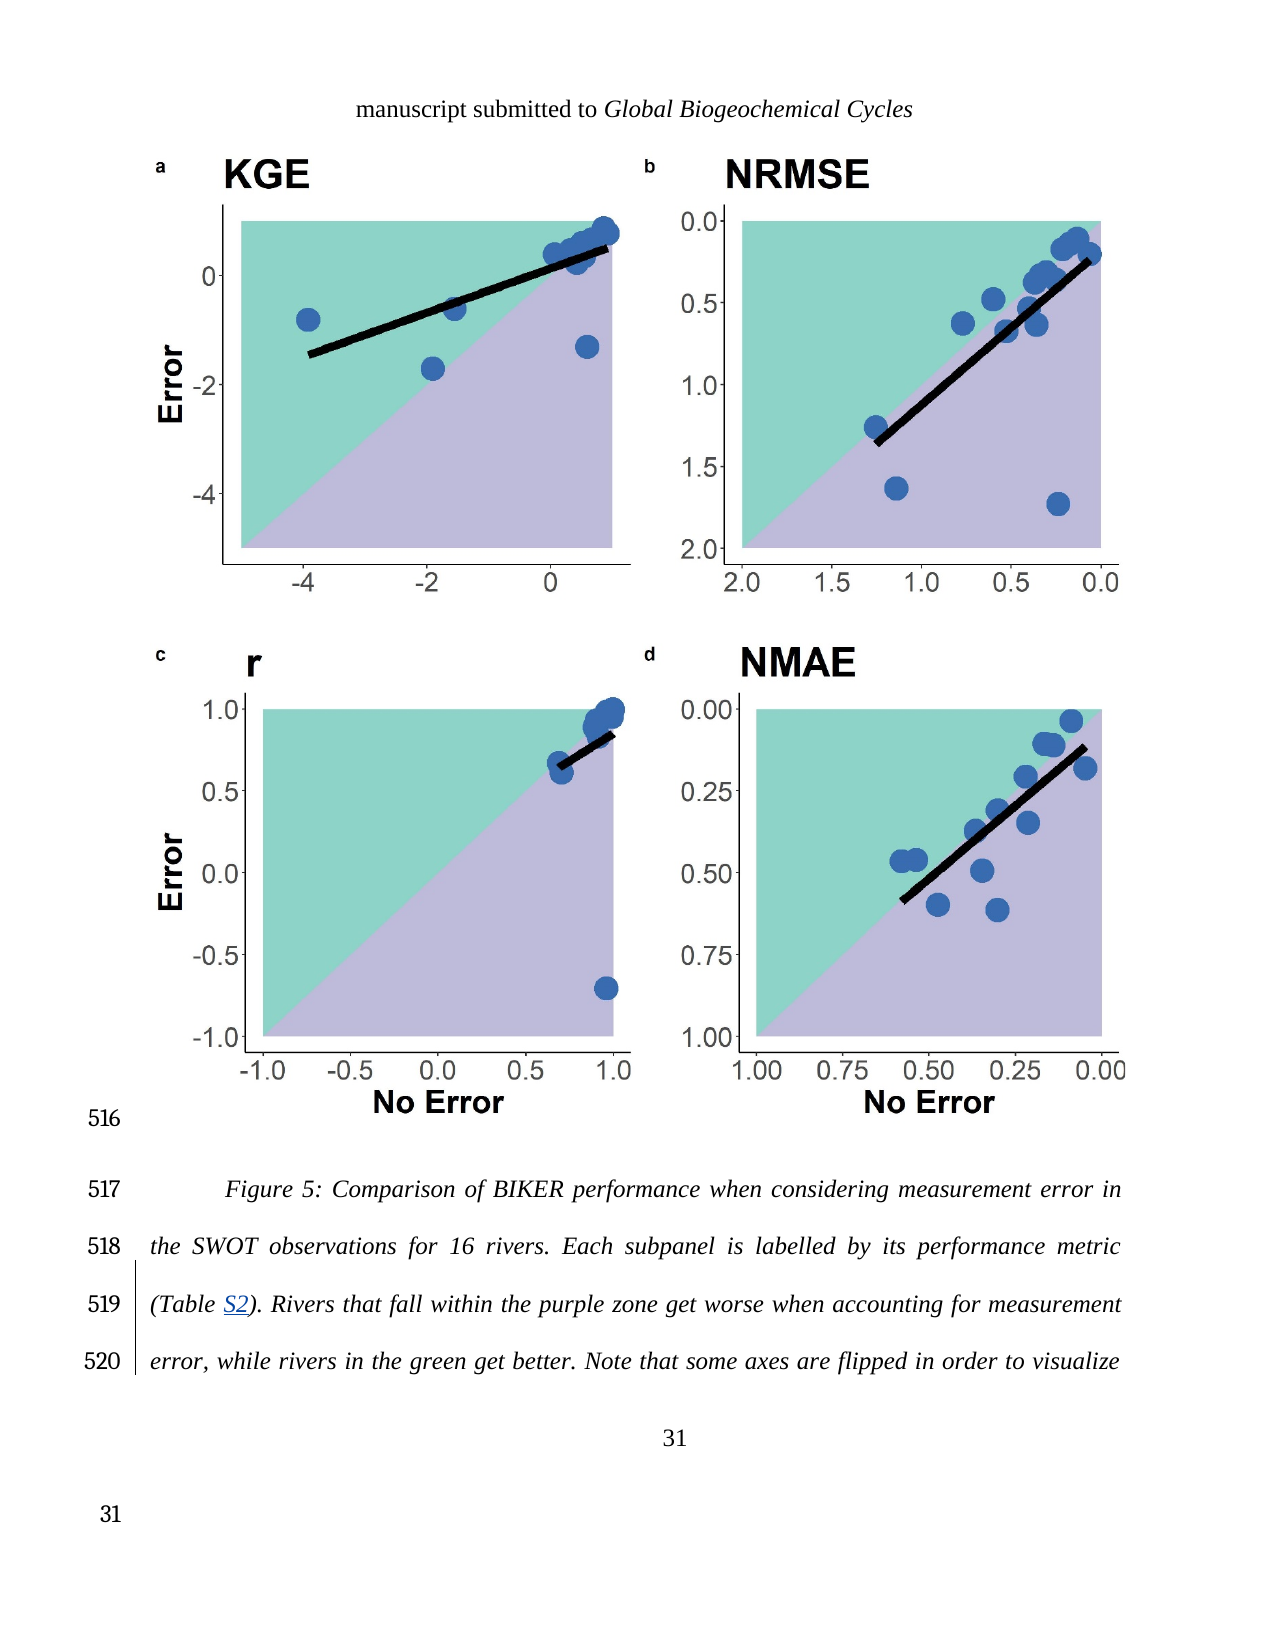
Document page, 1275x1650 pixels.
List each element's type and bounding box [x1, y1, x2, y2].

picture [150, 151, 1125, 1127]
text [150, 1174, 1125, 1375]
